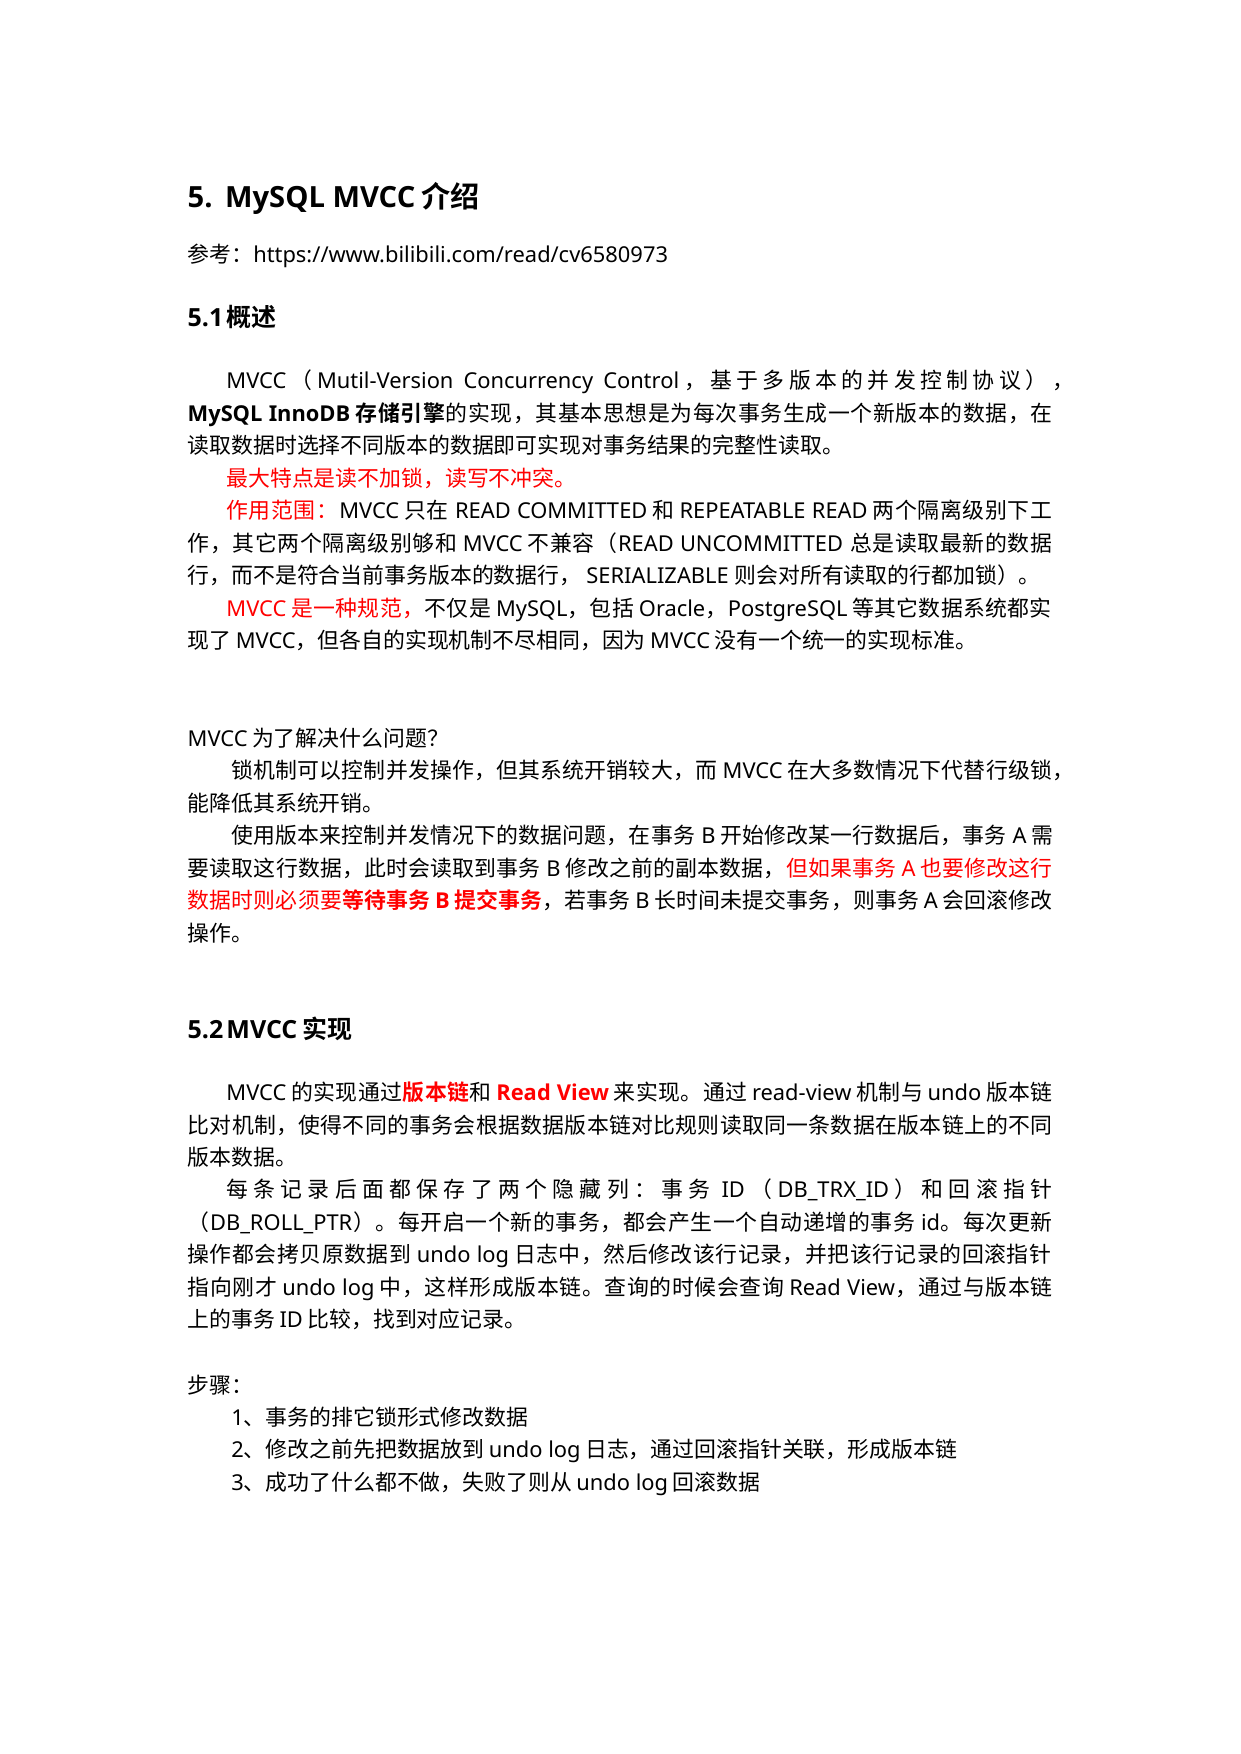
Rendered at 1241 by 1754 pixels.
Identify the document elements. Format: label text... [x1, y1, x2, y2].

text 3、成功了什么都不做，失败了则从undo log回滚数据 [187, 1465, 1053, 1497]
subtitle MVCC实现 [187, 995, 1053, 1060]
subtitle 概述 [187, 283, 1053, 348]
text 2、修改之前先把数据放到undo log日志，通过回滚指针关联，形成版本链 [187, 1432, 1053, 1465]
text 步骤： [187, 1367, 1053, 1400]
text 锁机制可以控制并发操作，但其系统开销较大，而MVCC在大多数情况下代替行级锁，能降低其系统开销。 [187, 753, 1053, 818]
text MVCC（Mutil-Version Concurrency Control，基于多版本的并发控制协议），MySQL InnoDB存储引擎的实现，其基本思想是为每次事务生成一个新版本的数据，在读取数据时选择不同版本的数据即可实现对事务结果的完整性读取。 [187, 363, 1053, 461]
text 每条记录后面都保存了两个隐藏列：事务ID（DB_TRX_ID）和回滚指针（DB_ROLL_PTR）。每开启一个新的事务，都会产生一个自动递增的事务id。每次更新操作都会拷贝原数据到undo log日志中，然后修改该行记录，并把该行记录的回滚指针指向刚才undo log中，这样形成版本链。查询的时候会查询Read View，通过与版本链上的事务ID比较，找到对应记录。 [187, 1172, 1053, 1335]
text MVCC的实现通过版本链和Read View来实现。通过read-view机制与undo版本链比对机制，使得不同的事务会根据数据版本链对比规则读取同一条数据在版本链上的不同版本数据。 [187, 1075, 1053, 1172]
subtitle MySQL MVCC介绍 [187, 162, 1053, 227]
text 1、事务的排它锁形式修改数据 [187, 1400, 1053, 1432]
text MVCC为了解决什么问题？ [187, 721, 1053, 753]
text 作用范围：MVCC只在 READ COMMITTED和REPEATABLE READ两个隔离级别下工作，其它两个隔离级别够和MVCC不兼容（READ UNCOMMITTED 总是读取最新的数据行，而不是符合当前事务版本的数据行， SERIALIZABLE 则会对所有读取的行都加锁）。 [187, 493, 1053, 591]
text 参考：https://www.bilibili.com/read/cv6580973 [187, 236, 1053, 269]
text MVCC是一种规范，不仅是MySQL，包括Oracle，PostgreSQL等其它数据系统都实现了MVCC，但各自的实现机制不尽相同，因为MVCC没有一个统一的实现标准。 [187, 591, 1053, 656]
text 最大特点是读不加锁，读写不冲突。 [187, 461, 1053, 493]
text 使用版本来控制并发情况下的数据问题，在事务B开始修改某一行数据后，事务A需要读取这行数据，此时会读取到事务B修改之前的副本数据，但如果事务A也要修改这行数据时则必须要等待事务B提交事务，若事务B长时间未提交事务，则事务A会回滚修改操作。 [187, 818, 1053, 948]
